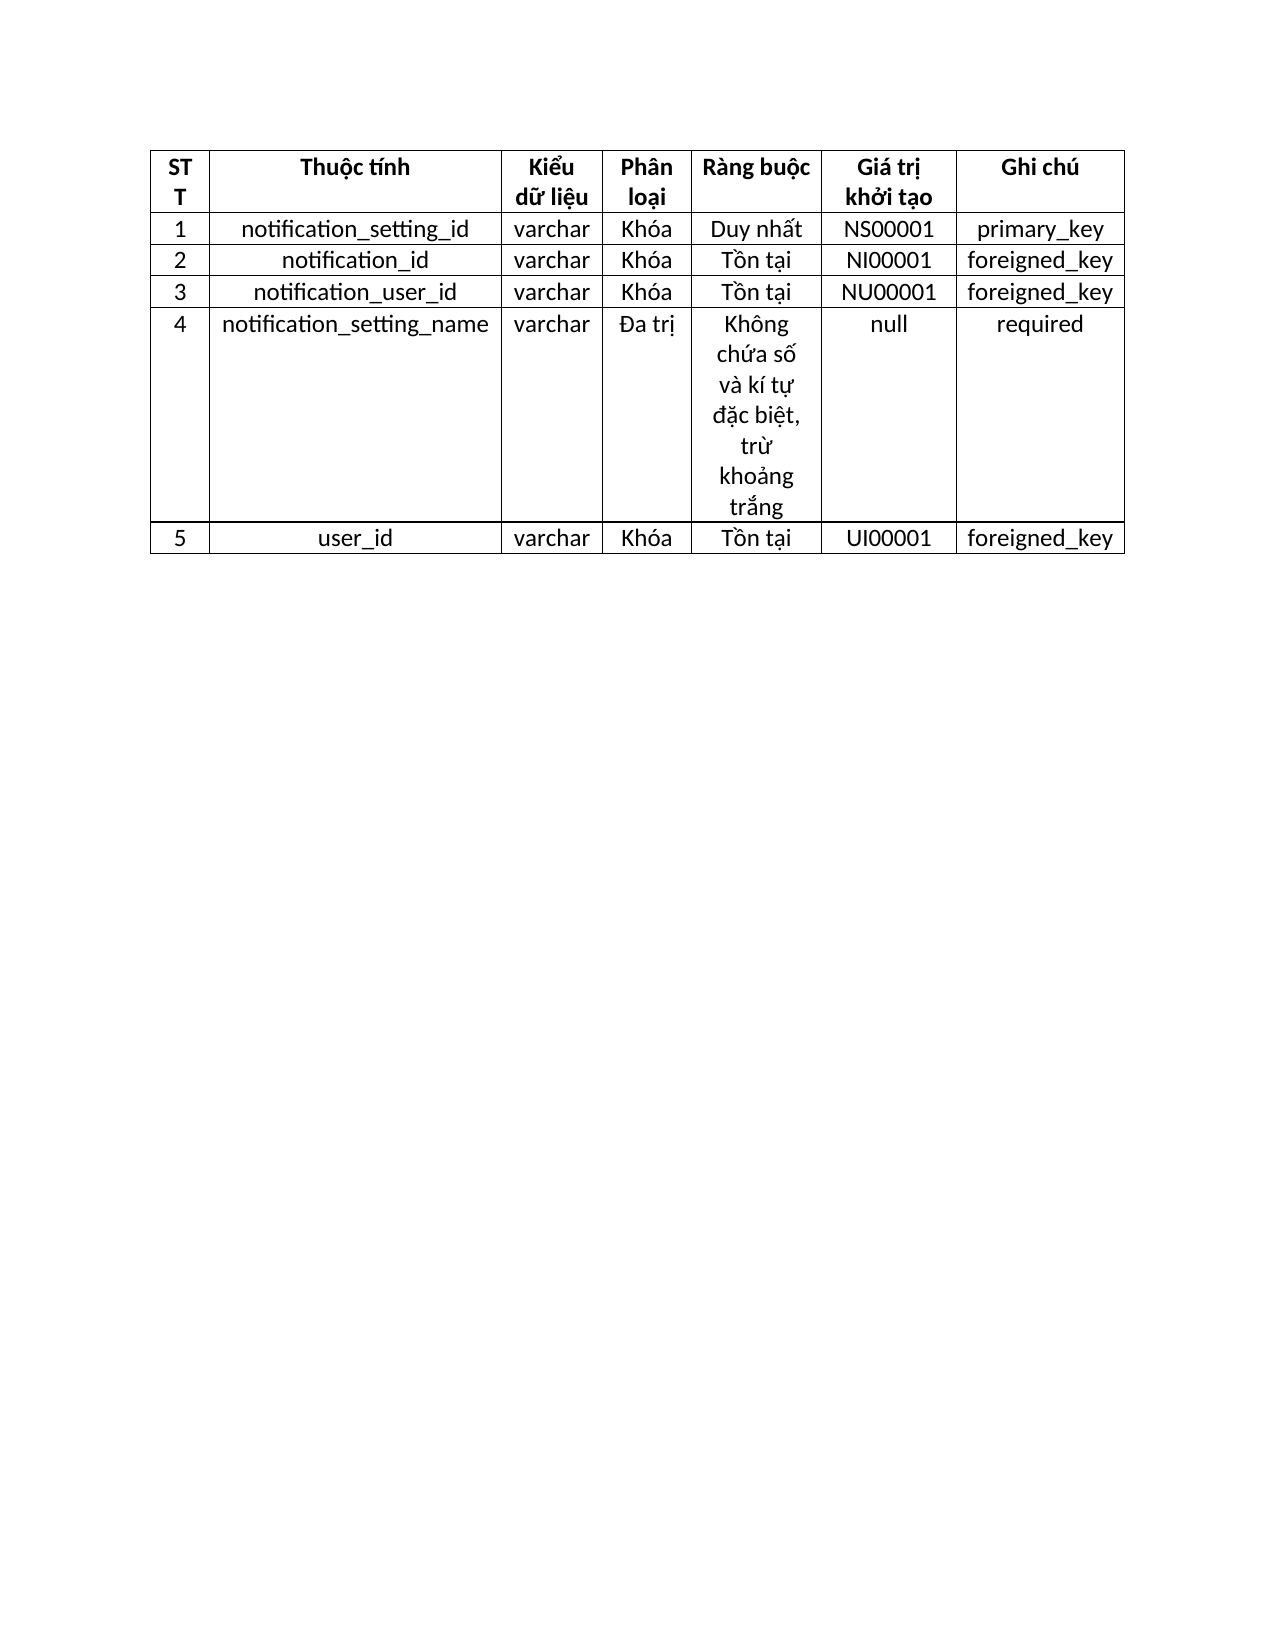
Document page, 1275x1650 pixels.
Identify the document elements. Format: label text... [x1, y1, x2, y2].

table_cell primary_key [957, 213, 1124, 244]
table_cell 5 [151, 523, 209, 553]
table_cell varchar [502, 276, 602, 307]
table_header STT [151, 151, 209, 212]
table_header Giá trị khởi tạo [822, 151, 956, 212]
table_cell user_id [210, 523, 501, 553]
table_header Thuộc tính [210, 151, 501, 212]
table_cell notification_id [210, 245, 501, 275]
table_cell foreigned_key [957, 276, 1124, 307]
table_cell varchar [502, 213, 602, 244]
table_cell varchar [502, 308, 602, 521]
table_cell NU00001 [822, 276, 956, 307]
table_cell 2 [151, 245, 209, 275]
table_cell NS00001 [822, 213, 956, 244]
table_cell UI00001 [822, 523, 956, 553]
table_cell Duy nhất [692, 213, 821, 244]
table_header Ghi chú [957, 151, 1124, 212]
table_cell varchar [502, 523, 602, 553]
table_cell notification_user_id [210, 276, 501, 307]
table_header Ràng buộc [692, 151, 821, 212]
table_cell required [957, 308, 1124, 521]
table_cell Khóa [603, 245, 691, 275]
table_cell notification_setting_id [210, 213, 501, 244]
table_cell foreigned_key [957, 523, 1124, 553]
table_cell Không chứa số và kí tự đặc biệt, trừ khoảng trắng [692, 308, 821, 521]
table_cell Tồn tại [692, 523, 821, 553]
table_cell varchar [502, 245, 602, 275]
table_cell null [822, 308, 956, 521]
table_header Kiểu dữ liệu [502, 151, 602, 212]
table_cell Đa trị [603, 308, 691, 521]
table_cell foreigned_key [957, 245, 1124, 275]
table_cell Khóa [603, 523, 691, 553]
table_cell Tồn tại [692, 276, 821, 307]
table_cell Khóa [603, 213, 691, 244]
table_cell NI00001 [822, 245, 956, 275]
table_cell Khóa [603, 276, 691, 307]
table_cell notification_setting_name [210, 308, 501, 521]
table_cell 4 [151, 308, 209, 521]
table_cell 1 [151, 213, 209, 244]
table_cell 3 [151, 276, 209, 307]
table_header Phân loại [603, 151, 691, 212]
table_cell Tồn tại [692, 245, 821, 275]
